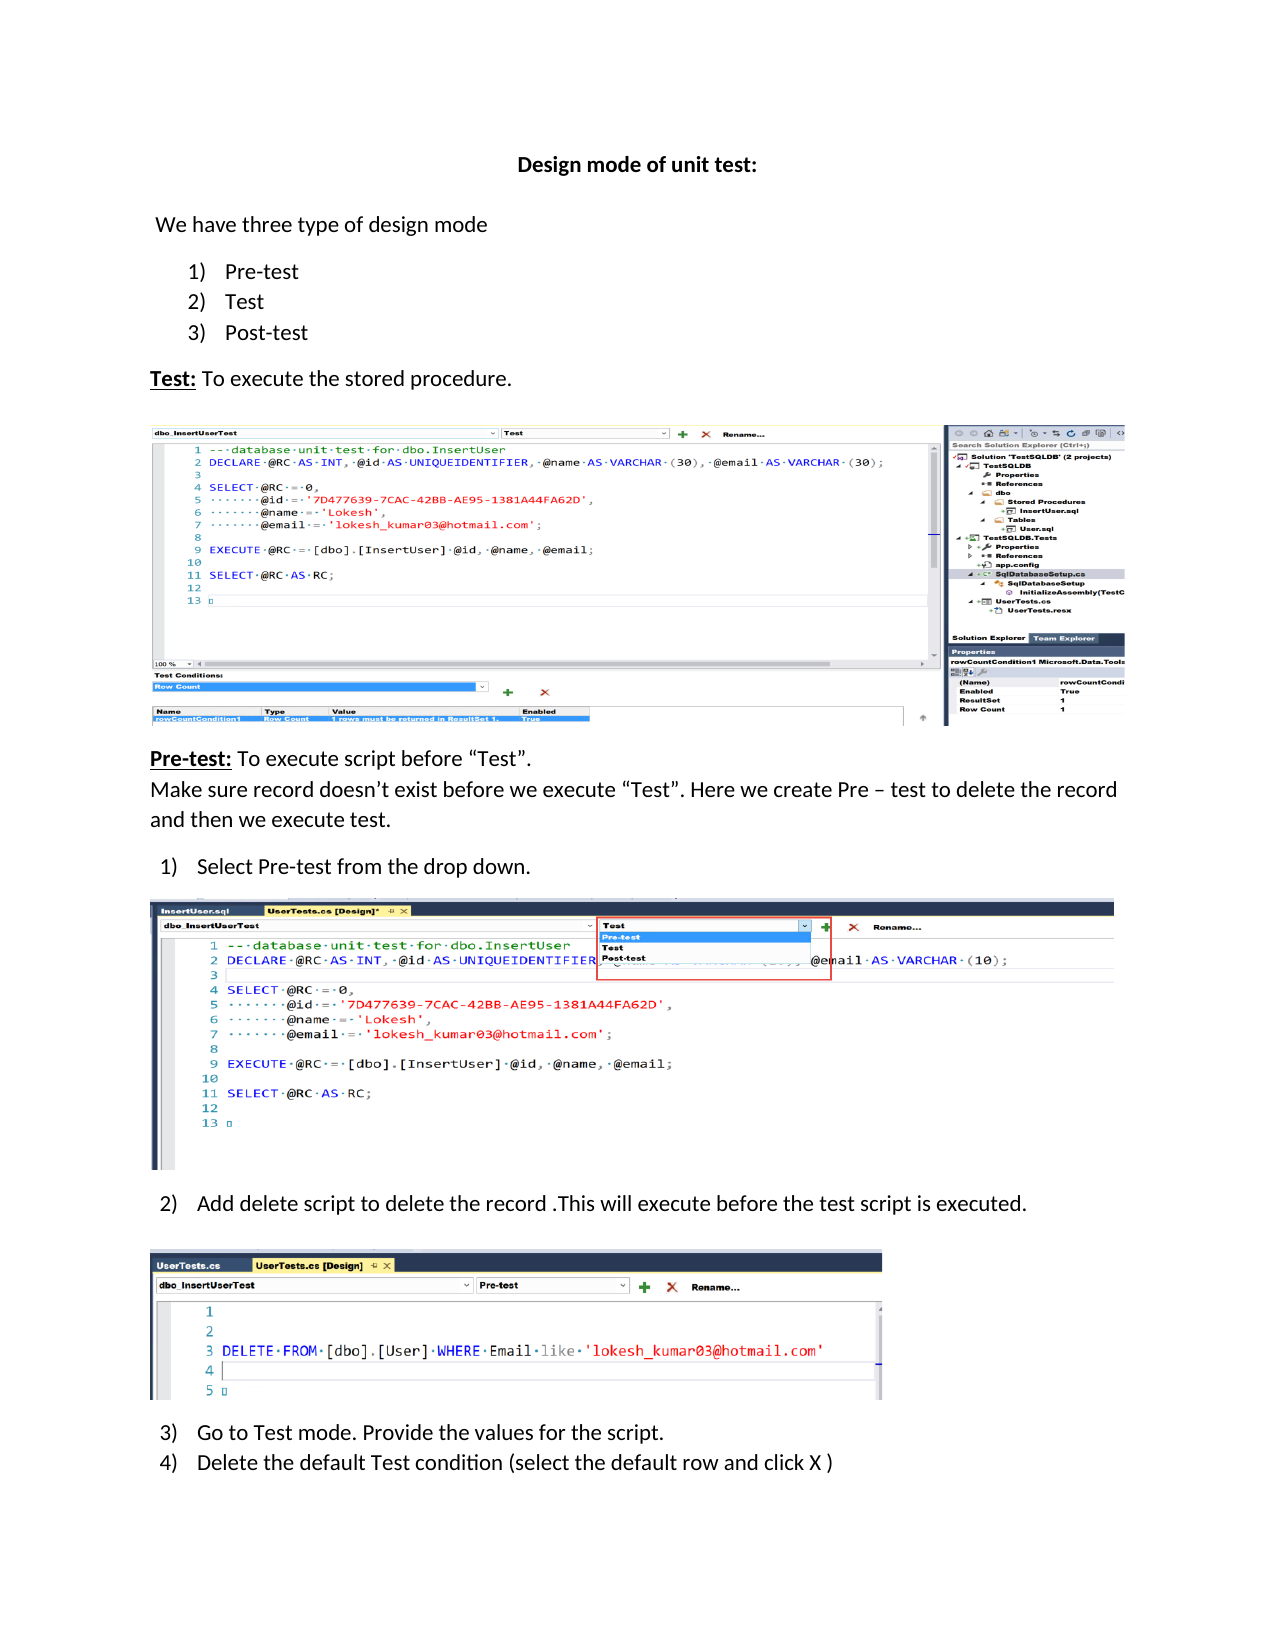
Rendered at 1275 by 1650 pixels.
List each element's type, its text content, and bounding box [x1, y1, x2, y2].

list Test [187, 287, 1125, 316]
list Select Pre-test from the drop down. [159, 852, 1125, 880]
picture [150, 898, 1114, 1170]
text Test: To execute the stored procedure. [150, 364, 1125, 393]
picture [150, 1249, 883, 1400]
text Pre-test: To execute script before “Test”. [150, 744, 1125, 773]
list Delete the default Test condition (select the default row and click X ) [159, 1448, 1125, 1476]
list Go to Test mode. Provide the values for the script. [159, 1418, 1125, 1446]
picture [150, 425, 1125, 726]
text Design mode of unit test: [150, 150, 1125, 178]
list Add delete script to delete the record .This will execute before the test script is executed. [159, 1189, 1125, 1217]
list Post-test [187, 318, 1125, 346]
text We have three type of design mode [150, 210, 1125, 238]
text Make sure record doesn’t exist before we execute “Test”. Here we create Pre – test to delete the record and then we execute test. [150, 775, 1125, 833]
list Pre-test [187, 257, 1125, 285]
